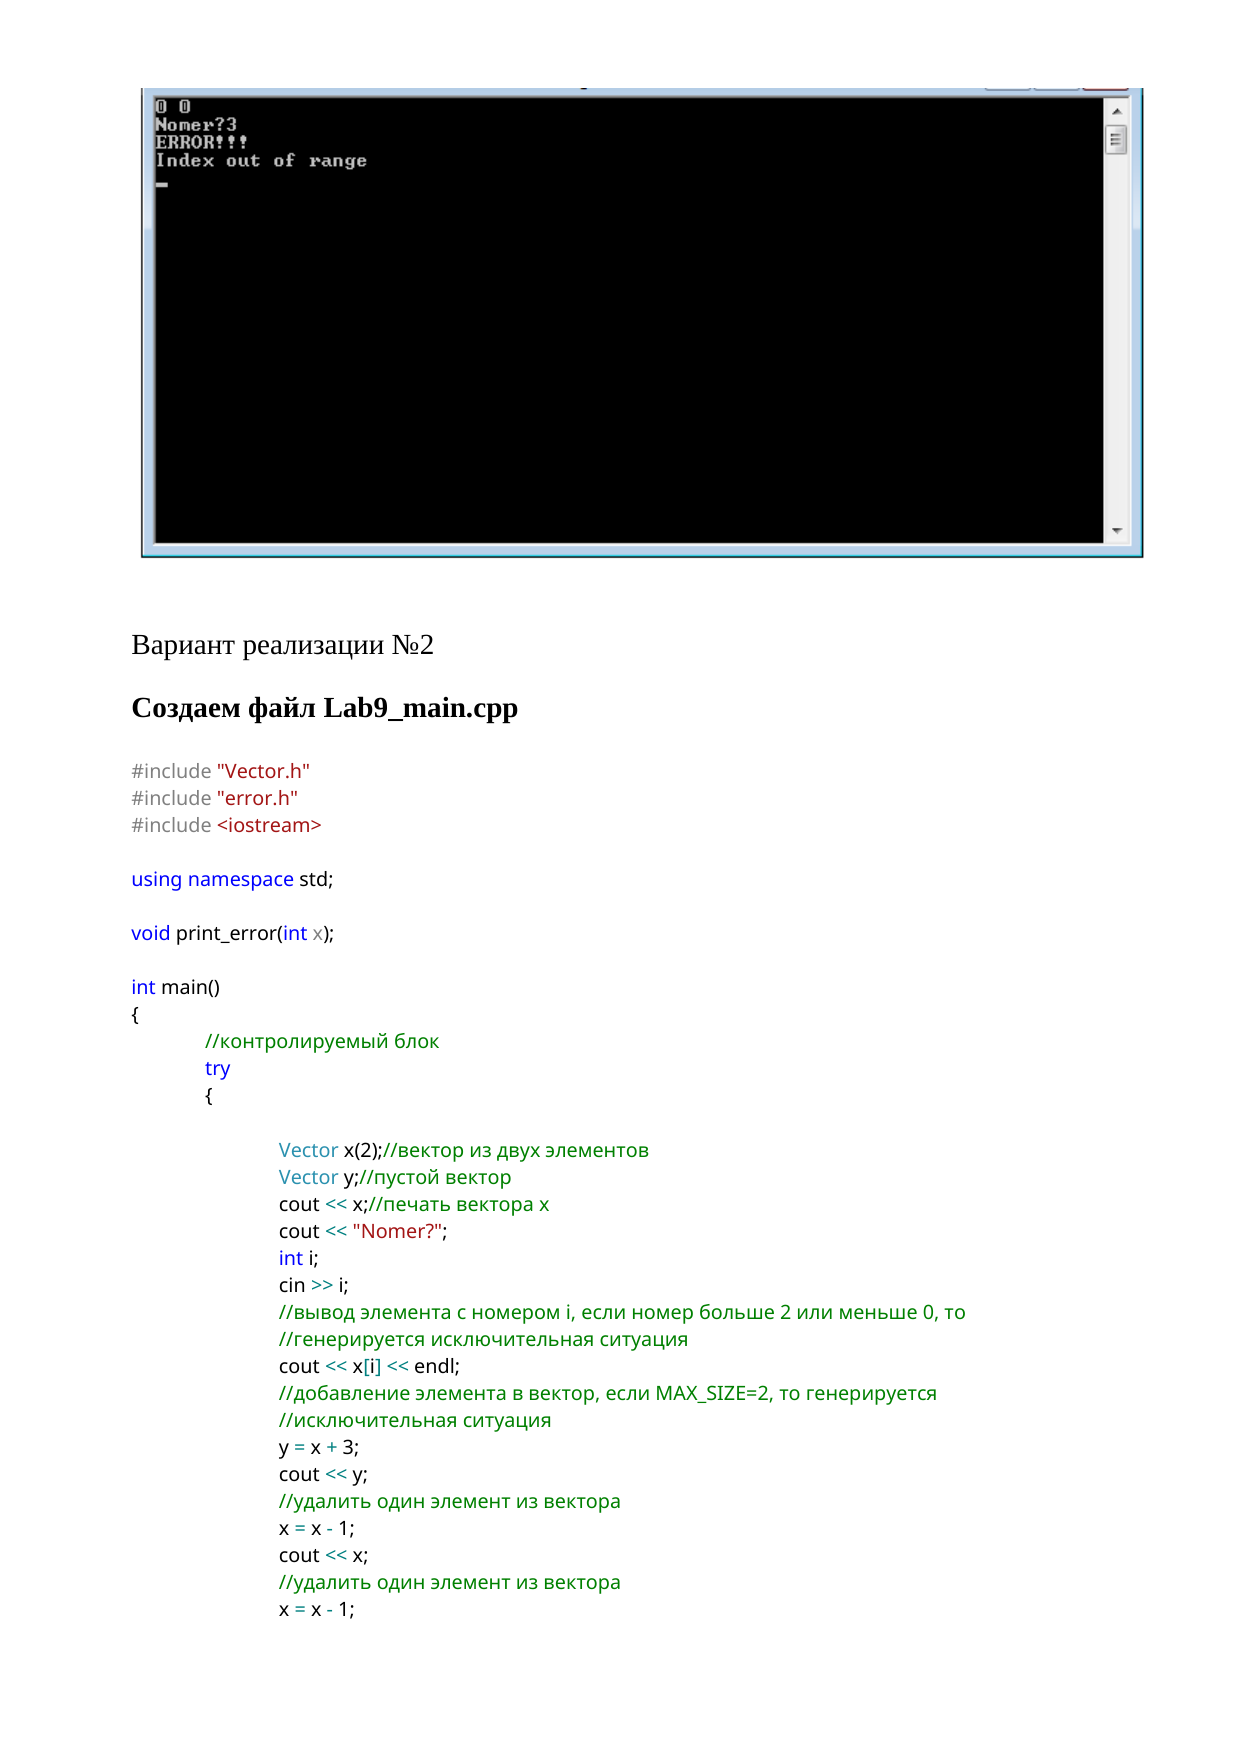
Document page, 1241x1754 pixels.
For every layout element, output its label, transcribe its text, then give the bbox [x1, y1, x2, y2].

text #include <iostream> [131, 811, 1152, 838]
text void print_error(int x); [131, 919, 1152, 946]
text x = x - 1; [131, 1595, 1152, 1622]
text //генерируется исключительная ситуация [131, 1325, 1152, 1352]
text //контролируемый блок [131, 1027, 1152, 1054]
text { [131, 1081, 1152, 1108]
text cout << x[i] << endl; [131, 1352, 1152, 1379]
text Создаем файл Lab9_main.cpp [131, 690, 1152, 724]
text cout << "Nomer?"; [131, 1217, 1152, 1244]
text x = x - 1; [131, 1514, 1152, 1541]
text Vector y;//пустой вектор [131, 1163, 1152, 1190]
text #include "Vector.h" [131, 757, 1152, 784]
text //исключительная ситуация [131, 1406, 1152, 1433]
text //удалить один элемент из вектора [131, 1568, 1152, 1595]
text cout << y; [131, 1460, 1152, 1487]
text Vector x(2);//вектор из двух элементов [131, 1136, 1152, 1163]
text try [131, 1054, 1152, 1081]
text #include "error.h" [131, 784, 1152, 811]
text //вывод элемента с номером i, если номер больше 2 или меньше 0, то [131, 1298, 1152, 1325]
text { [131, 1000, 1152, 1027]
picture [131, 88, 1150, 567]
list Вариант реализации №2 [131, 627, 1152, 661]
text //удалить один элемент из вектора [131, 1487, 1152, 1514]
text y = x + 3; [131, 1433, 1152, 1460]
text int i; [131, 1244, 1152, 1271]
text int main() [131, 973, 1152, 1000]
text cout << x; [131, 1541, 1152, 1568]
text using namespace std; [131, 865, 1152, 892]
text cout << x;//печать вектора х [131, 1190, 1152, 1217]
text //добавление элемента в вектор, если MAX_SIZE=2, то генерируется [131, 1379, 1152, 1406]
text cin >> i; [131, 1271, 1152, 1298]
